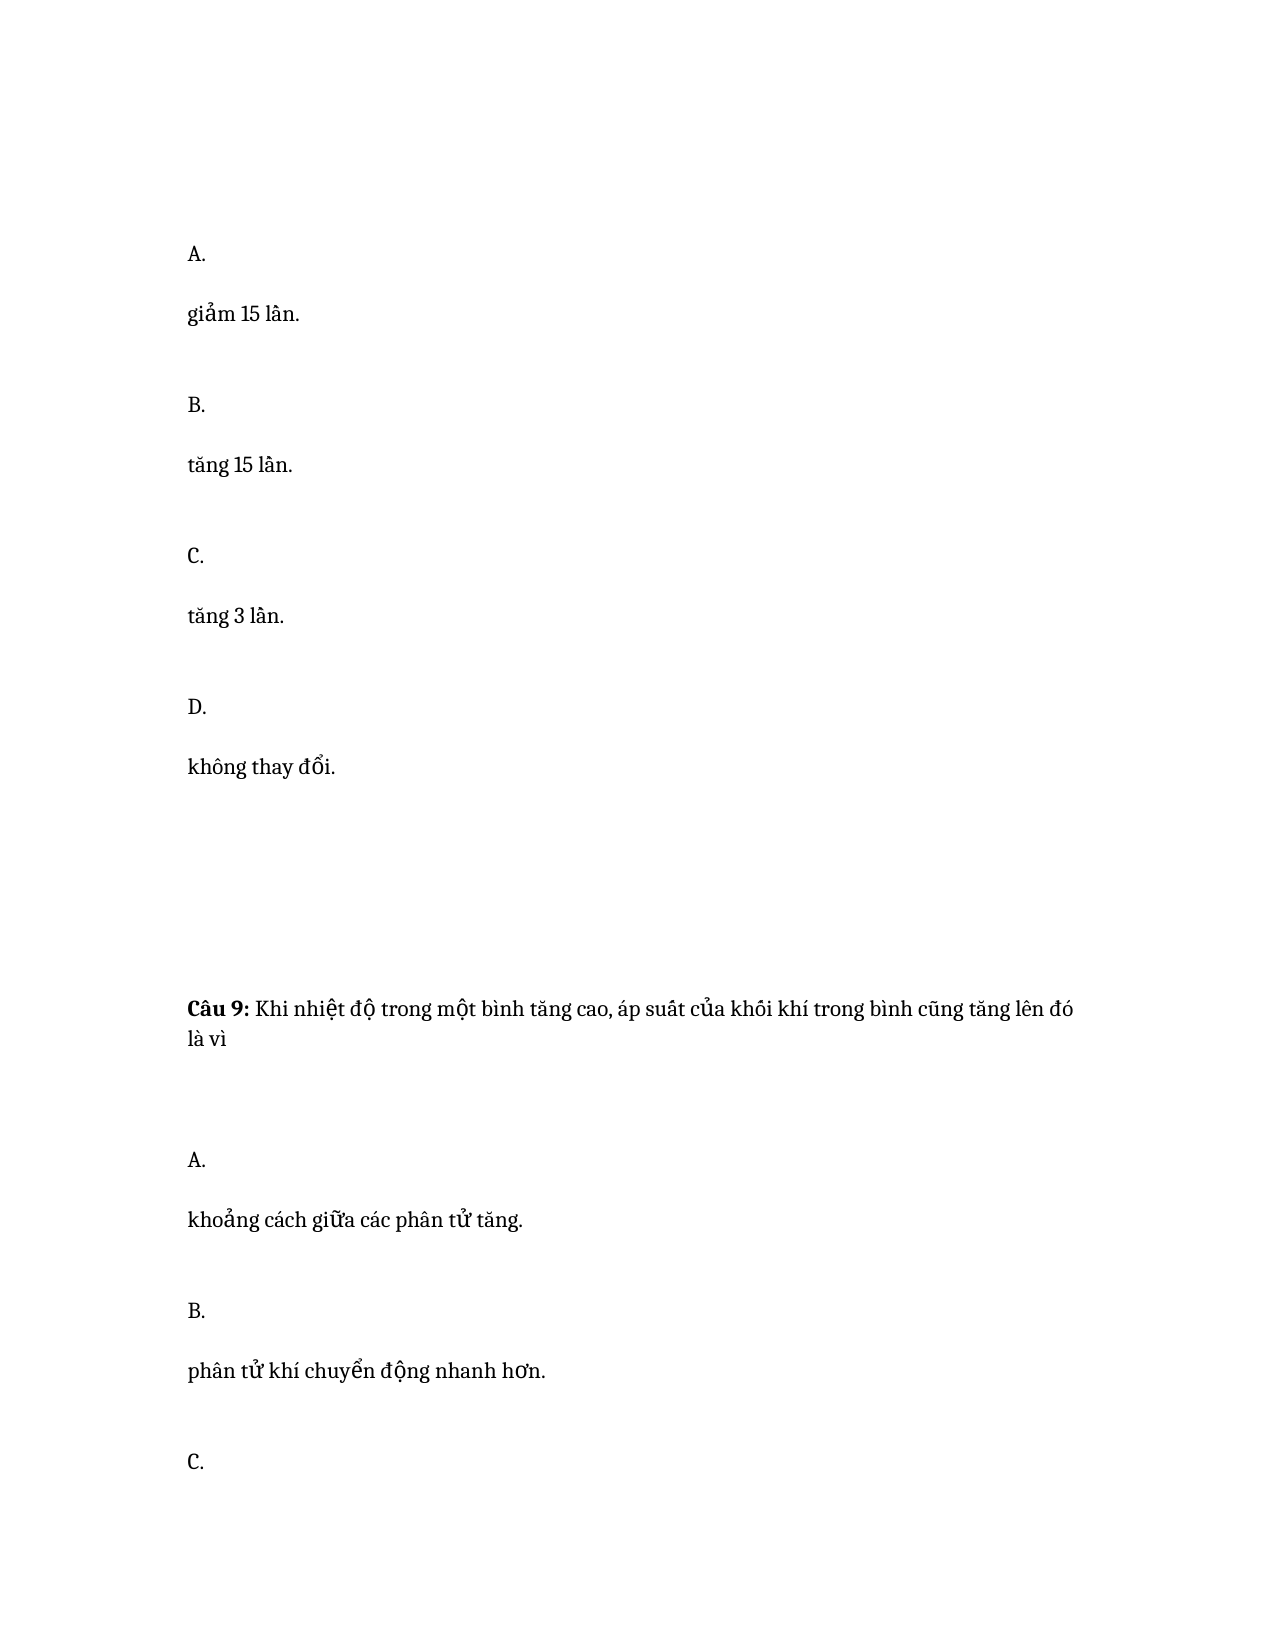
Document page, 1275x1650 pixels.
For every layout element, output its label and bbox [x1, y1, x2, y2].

text [187, 150, 1087, 1475]
